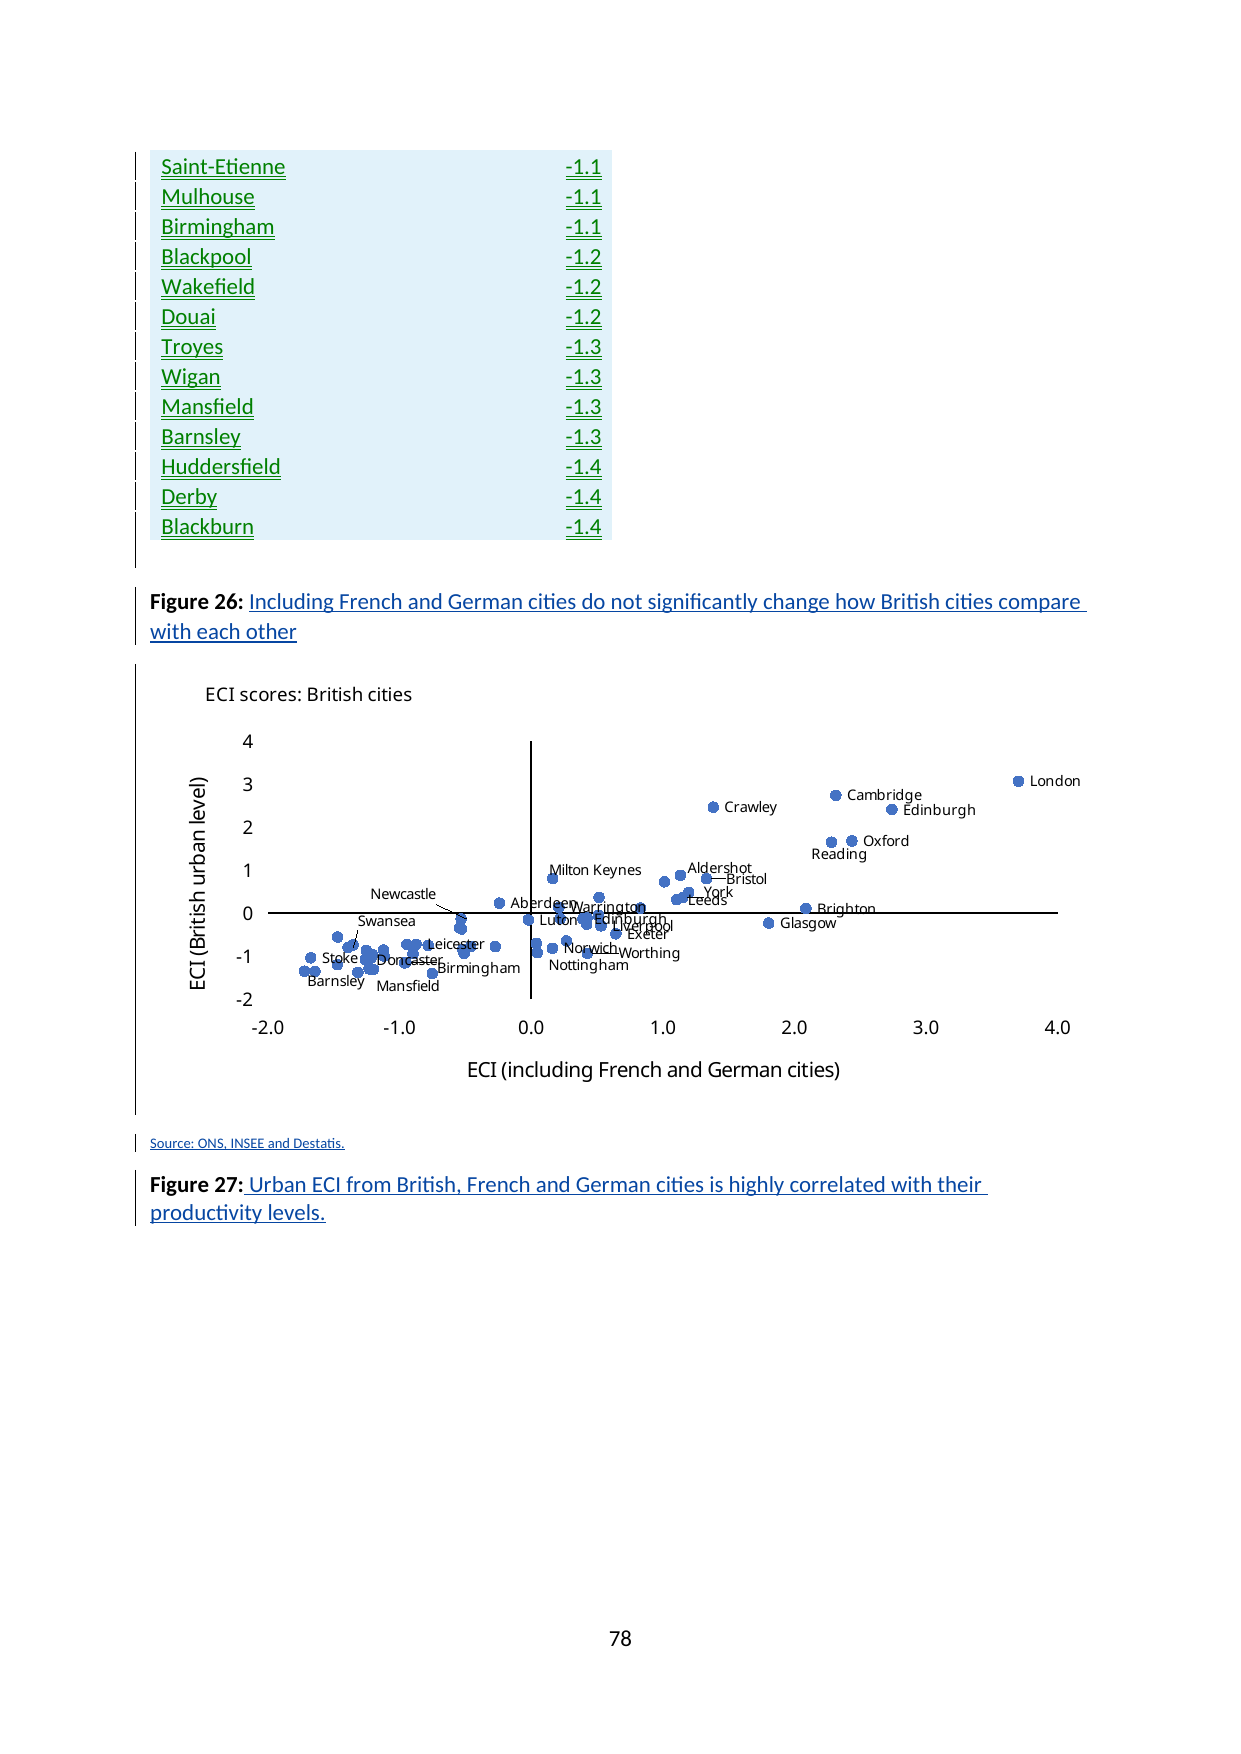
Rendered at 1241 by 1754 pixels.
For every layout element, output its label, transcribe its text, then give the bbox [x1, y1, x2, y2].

text Figure 27: [150, 1170, 1090, 1226]
text Figure 26: [150, 587, 1090, 645]
